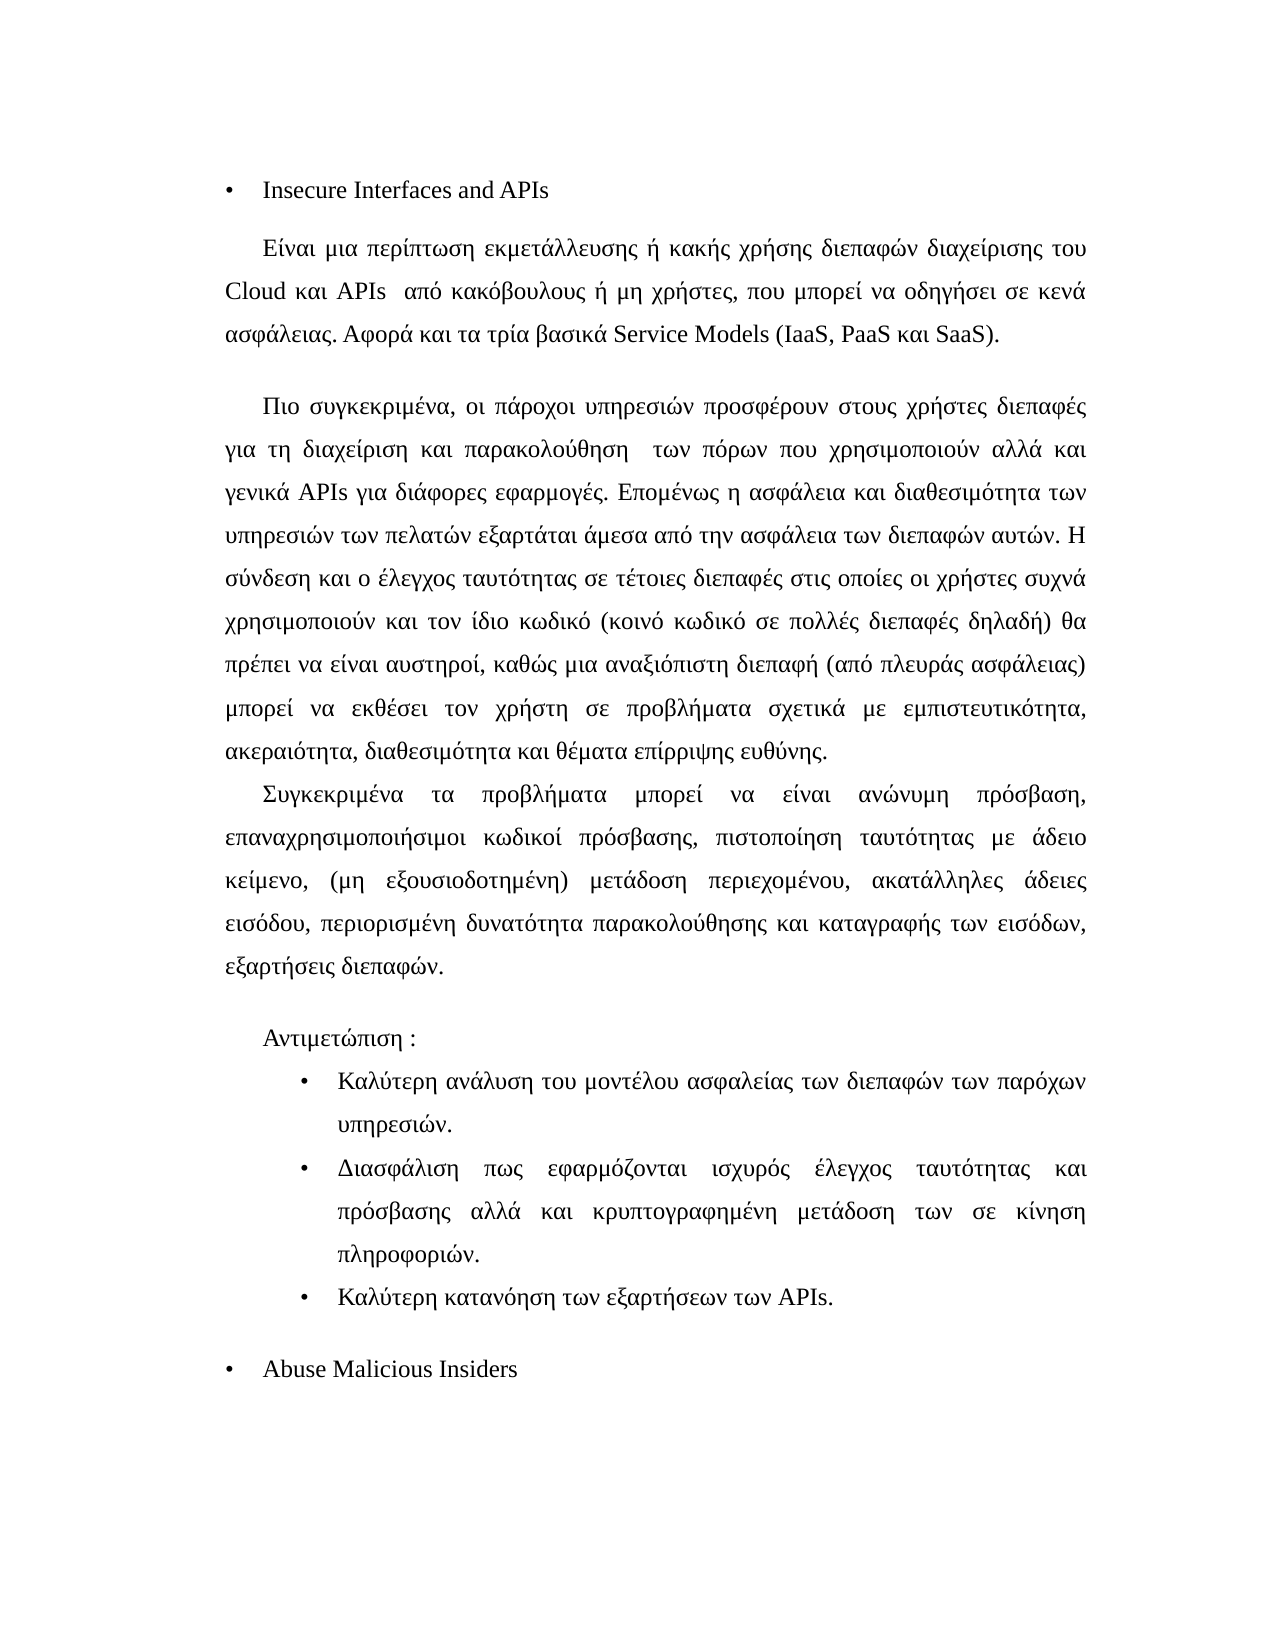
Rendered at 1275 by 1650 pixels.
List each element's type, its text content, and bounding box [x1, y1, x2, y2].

list Καλύτερη ανάλυση του μοντέλου ασφαλείας των διεπαφών των παρόχων υπηρεσιών. [300, 1066, 1087, 1138]
text Πιο συγκεκριμένα, οι πάροχοι υπηρεσιών προσφέρουν στους χρήστες διεπαφές για τη διαχείριση και παρακολούθηση των πόρων που χρησιμοποιούν αλλά και γενικά APIs για διάφορες εφαρμογές. Επομένως η ασφάλεια και διαθεσιμότητα των υπηρεσιών των πελατών εξαρτάται άμεσα από την ασφάλεια των διεπαφών αυτών. Η σύνδεση και ο έλεγχος ταυτότητας σε τέτοιες διεπαφές στις οποίες οι χρήστες συχνά χρησιμοποιούν και τον ίδιο κωδικό (κοινό κωδικό σε πολλές διεπαφές δηλαδή) θα πρέπει να είναι αυστηροί, καθώς μια αναξιόπιστη διεπαφή (από πλευράς ασφάλειας) μπορεί να εκθέσει τον χρήστη σε προβλήματα σχετικά με εμπιστευτικότητα, ακεραιότητα, διαθεσιμότητα και θέματα επίρριψης ευθύνης. [225, 391, 1087, 764]
text Συγκεκριμένα τα προβλήματα μπορεί να είναι ανώνυμη πρόσβαση, επαναχρησιμοποιήσιμοι κωδικοί πρόσβασης, πιστοποίηση ταυτότητας με άδειο κείμενο, (μη εξουσιοδοτημένη) μετάδοση περιεχομένου, ακατάλληλες άδειες εισόδου, περιορισμένη δυνατότητα παρακολούθησης και καταγραφής των εισόδων, εξαρτήσεις διεπαφών. [225, 779, 1087, 980]
list Insecure Interfaces and APIs [225, 175, 1087, 204]
list Διασφάλιση πως εφαρμόζονται ισχυρός έλεγχος ταυτότητας και πρόσβασης αλλά και κρυπτογραφημένη μετάδοση των σε κίνηση πληροφοριών. [300, 1153, 1087, 1268]
text Είναι μια περίπτωση εκμετάλλευσης ή κακής χρήσης διεπαφών διαχείρισης του Cloud και APIs από κακόβουλους ή μη χρήστες, που μπορεί να οδηγήσει σε κενά ασφάλειας. Αφορά και τα τρία βασικά Service Models (IaaS, PaaS και SaaS). [225, 233, 1087, 348]
text Αντιμετώπιση : [225, 1023, 1087, 1052]
list Καλύτερη κατανόηση των εξαρτήσεων των APIs. [300, 1282, 1087, 1311]
list Abuse Malicious Insiders [225, 1354, 1087, 1383]
